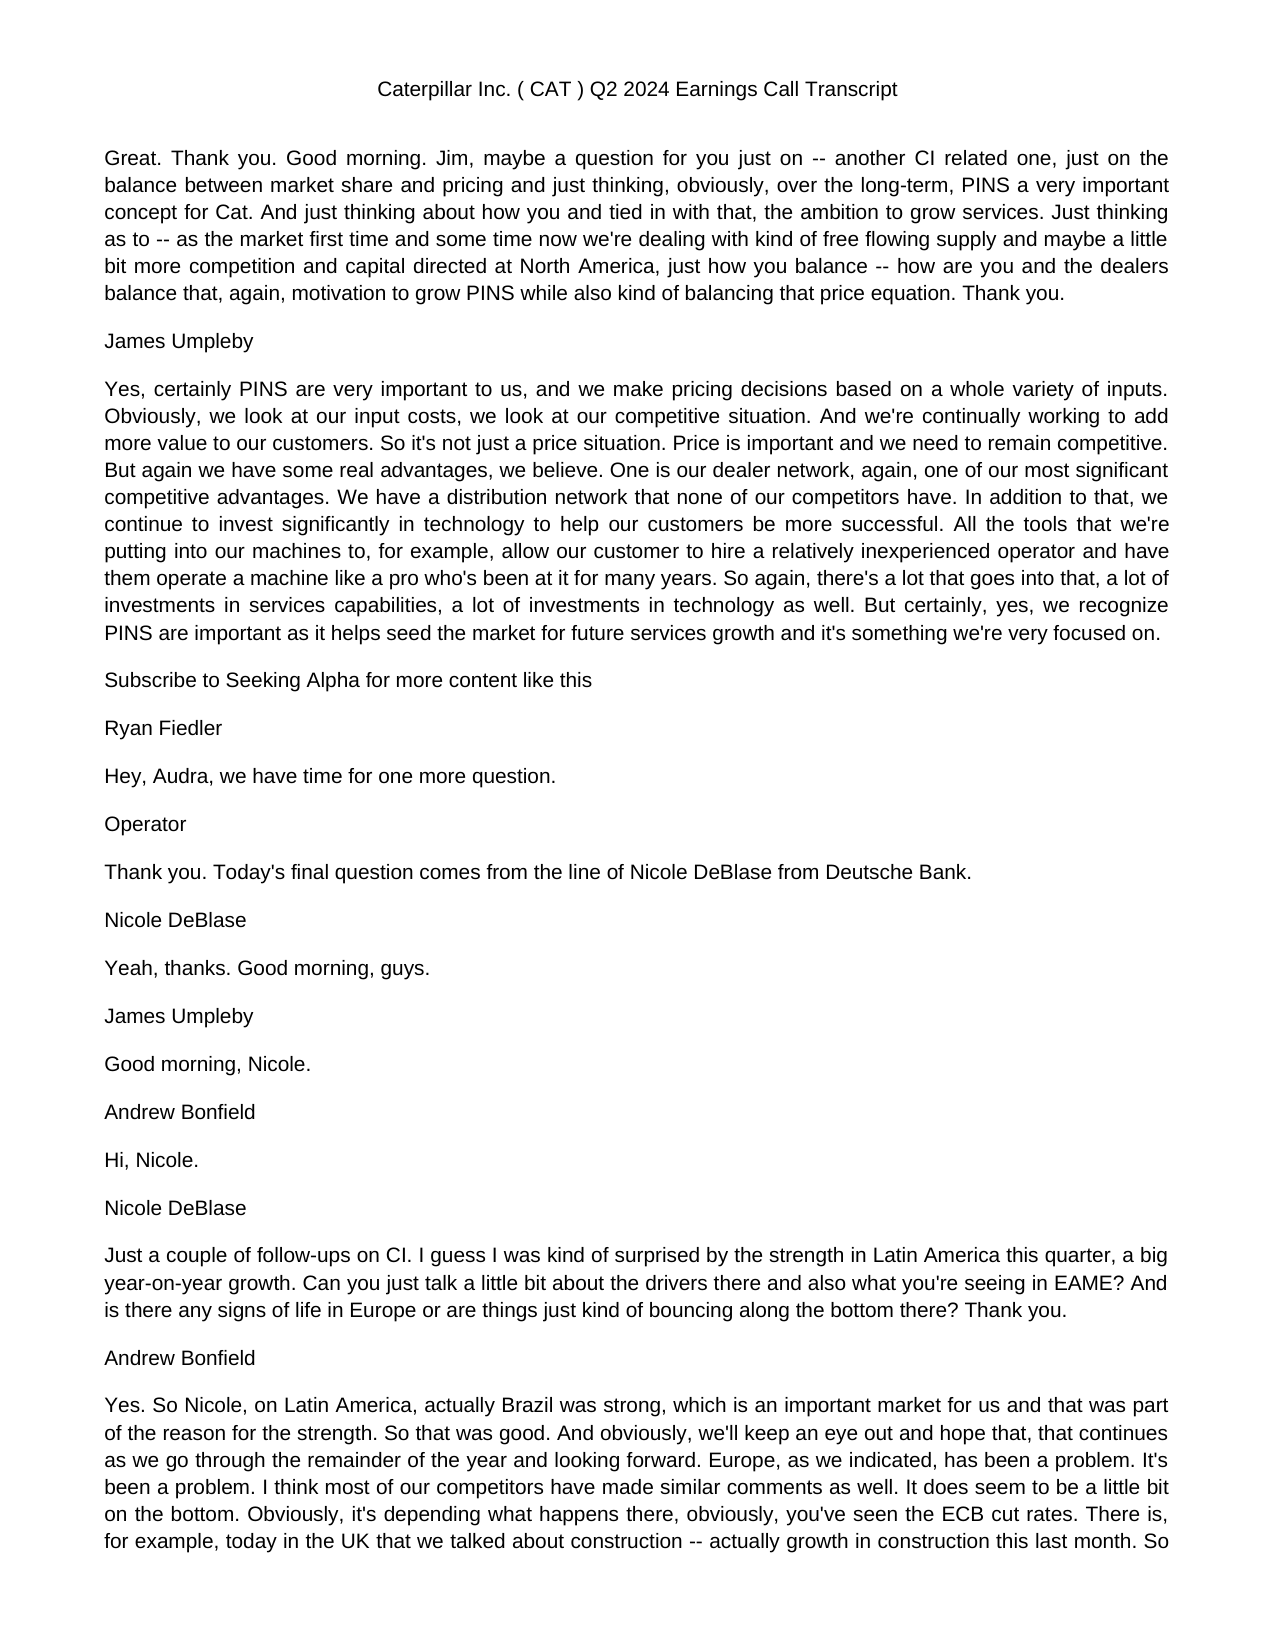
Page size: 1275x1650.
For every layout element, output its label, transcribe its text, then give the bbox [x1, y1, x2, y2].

text Great. Thank you. Good morning. Jim, maybe a question for you just on -- another CI related one, just on the balance between market share and pricing and just thinking, obviously, over the long-term, PINS a very important concept for Cat. And just thinking about how you and tied in with that, the ambition to grow services. Just thinking as to -- as the market first time and some time now we're dealing with kind of free flowing supply and maybe a little bit more competition and capital directed at North America, just how you balance -- how are you and the dealers balance that, again, motivation to grow PINS while also kind of balancing that price equation. Thank you. [104, 142, 1171, 305]
text Yeah, thanks. Good morning, guys. [104, 953, 1171, 980]
text Nicole DeBlase [104, 905, 1171, 932]
text Subscribe to Seeking Alpha for more content like this [104, 665, 1171, 692]
text Thank you. Today's final question comes from the line of Nicole DeBlase from Deutsche Bank. [104, 857, 1171, 884]
text Just a couple of follow-ups on CI. I guess I was kind of surprised by the strength in Latin America this quarter, a big year-on-year growth. Can you just talk a little bit about the drivers there and also what you're seeing in EAME? And is there any signs of life in Europe or are things just kind of bouncing along the bottom there? Thank you. [104, 1240, 1171, 1321]
text Hi, Nicole. [104, 1144, 1171, 1171]
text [104, 1390, 1171, 1553]
text Good morning, Nicole. [104, 1048, 1171, 1076]
text Operator [104, 809, 1171, 836]
text Andrew Bonfield [104, 1342, 1171, 1369]
text James Umpleby [104, 1001, 1171, 1028]
text Andrew Bonfield [104, 1096, 1171, 1123]
text James Umpleby [104, 326, 1171, 353]
text Hey, Audra, we have time for one more question. [104, 761, 1171, 788]
text Yes, certainly PINS are very important to us, and we make pricing decisions based on a whole variety of inputs. Obviously, we look at our input costs, we look at our competitive situation. And we're continually working to add more value to our customers. So it's not just a price situation. Price is important and we need to remain competitive. But again we have some real advantages, we believe. One is our dealer network, again, one of our most significant competitive advantages. We have a distribution network that none of our competitors have. In addition to that, we continue to invest significantly in technology to help our customers be more successful. All the tools that we're putting into our machines to, for example, allow our customer to hire a relatively inexperienced operator and have them operate a machine like a pro who's been at it for many years. So again, there's a lot that goes into that, a lot of investments in services capabilities, a lot of investments in technology as well. But certainly, yes, we recognize PINS are important as it helps seed the market for future services growth and it's something we're very focused on. [104, 373, 1171, 644]
text Ryan Fiedler [104, 713, 1171, 740]
text Nicole DeBlase [104, 1192, 1171, 1219]
